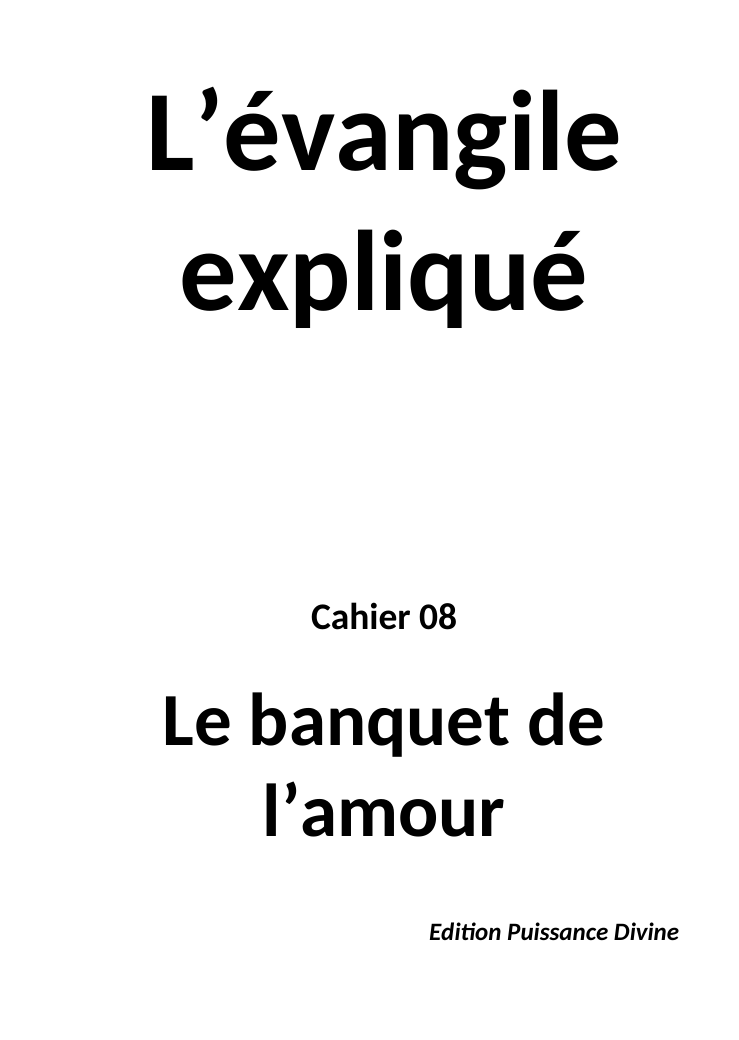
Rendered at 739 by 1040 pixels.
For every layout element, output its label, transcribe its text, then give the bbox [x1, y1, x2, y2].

text Cahier 08 [89, 593, 679, 639]
text L’évangile expliqué [89, 59, 679, 339]
text Edition Puissance Divine [89, 916, 679, 947]
text Le banquet de l’amour [89, 672, 679, 855]
